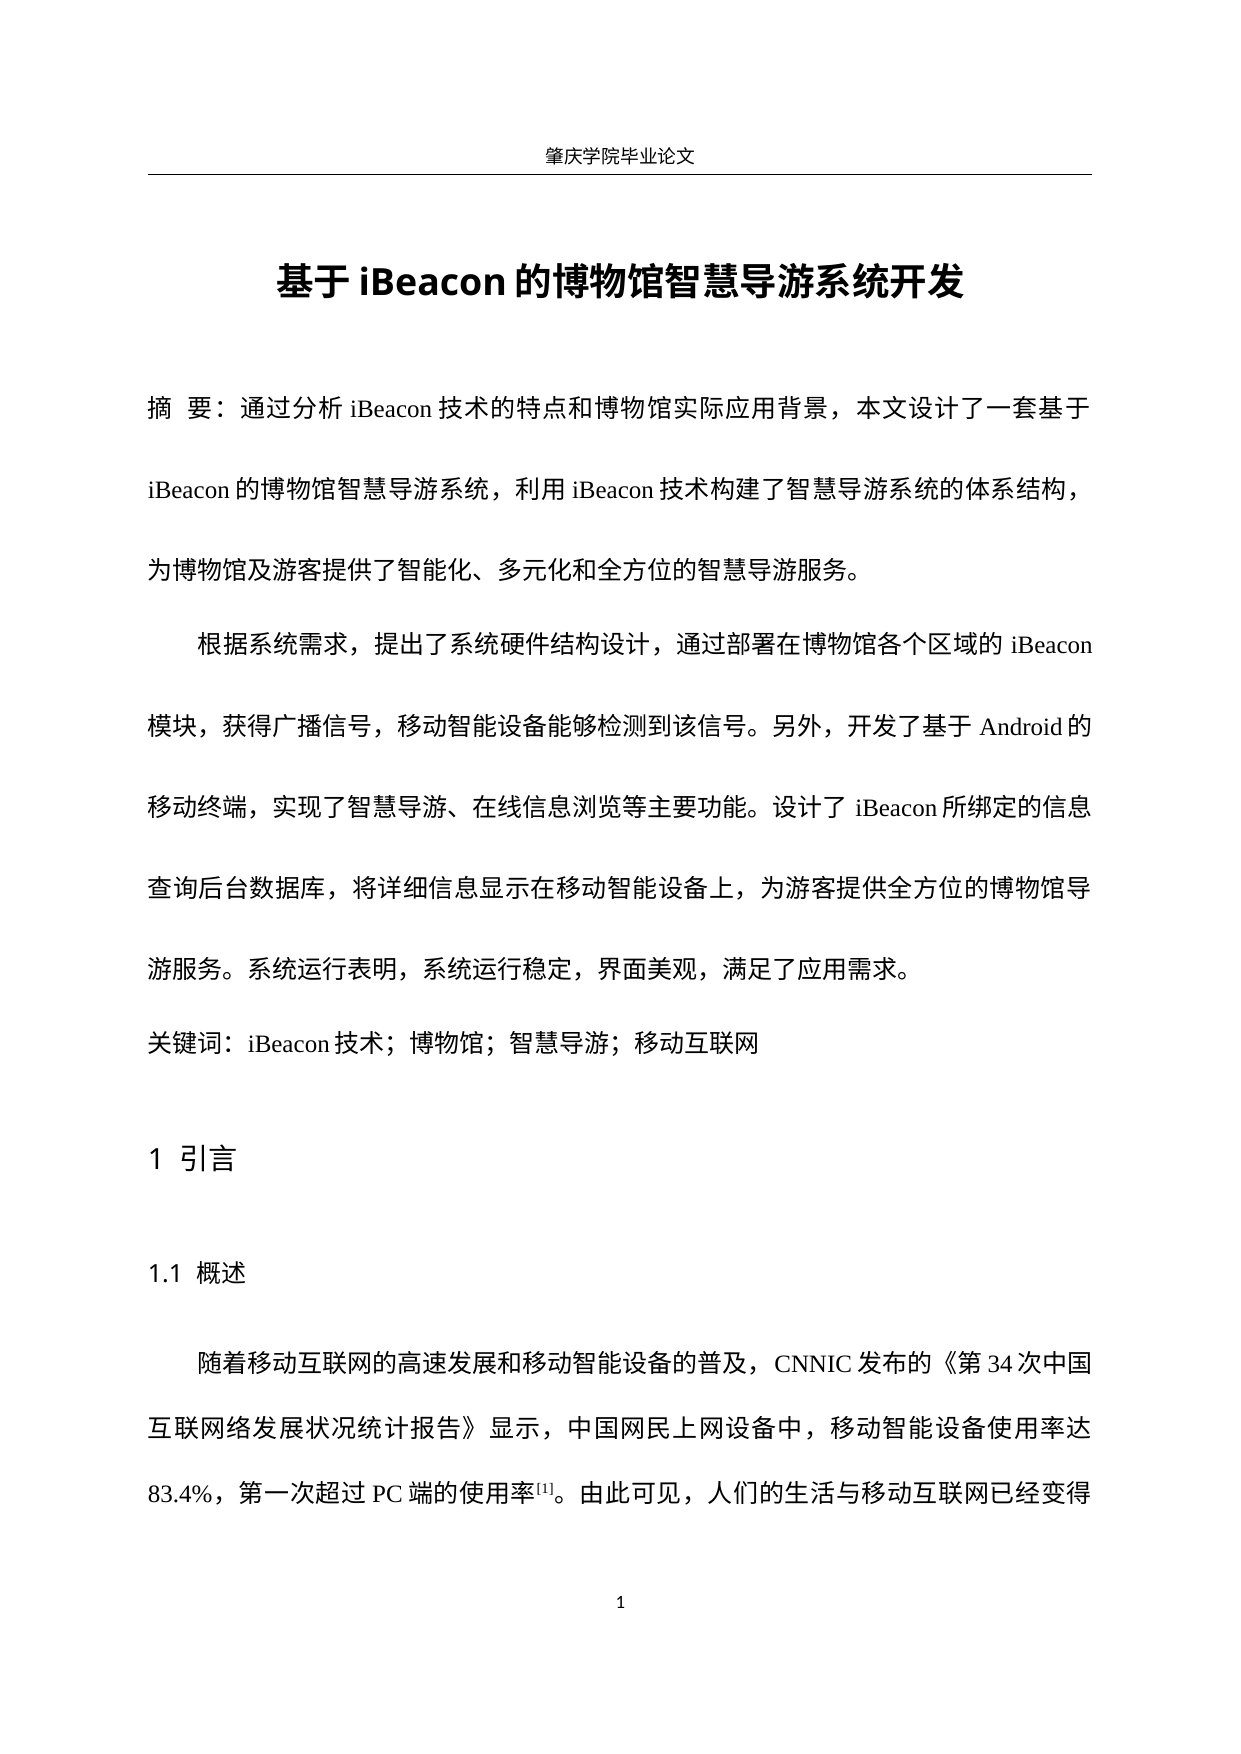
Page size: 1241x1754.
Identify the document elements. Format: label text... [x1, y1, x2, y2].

text 基于iBeacon的博物馆智慧导游系统开发 [148, 246, 1092, 311]
text 关键词：iBeacon技术；博物馆；智慧导游；移动互联网 [148, 1009, 1092, 1074]
subtitle 1 引言 [148, 1124, 1092, 1189]
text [148, 1329, 1092, 1524]
text 根据系统需求，提出了系统硬件结构设计，通过部署在博物馆各个区域的iBeacon模块，获得广播信号，移动智能设备能够检测到该信号。另外，开发了基于Android的移动终端，实现了智慧导游、在线信息浏览等主要功能。设计了iBeacon所绑定的信息查询后台数据库，将详细信息显示在移动智能设备上，为游客提供全方位的博物馆导游服务。系统运行表明，系统运行稳定，界面美观，满足了应用需求。 [148, 610, 1092, 1000]
text 摘 要：通过分析iBeacon技术的特点和博物馆实际应用背景，本文设计了一套基于iBeacon的博物馆智慧导游系统，利用iBeacon技术构建了智慧导游系统的体系结构，为博物馆及游客提供了智能化、多元化和全方位的智慧导游服务。 [148, 374, 1092, 601]
subtitle 1.1 概述 [148, 1239, 1092, 1304]
